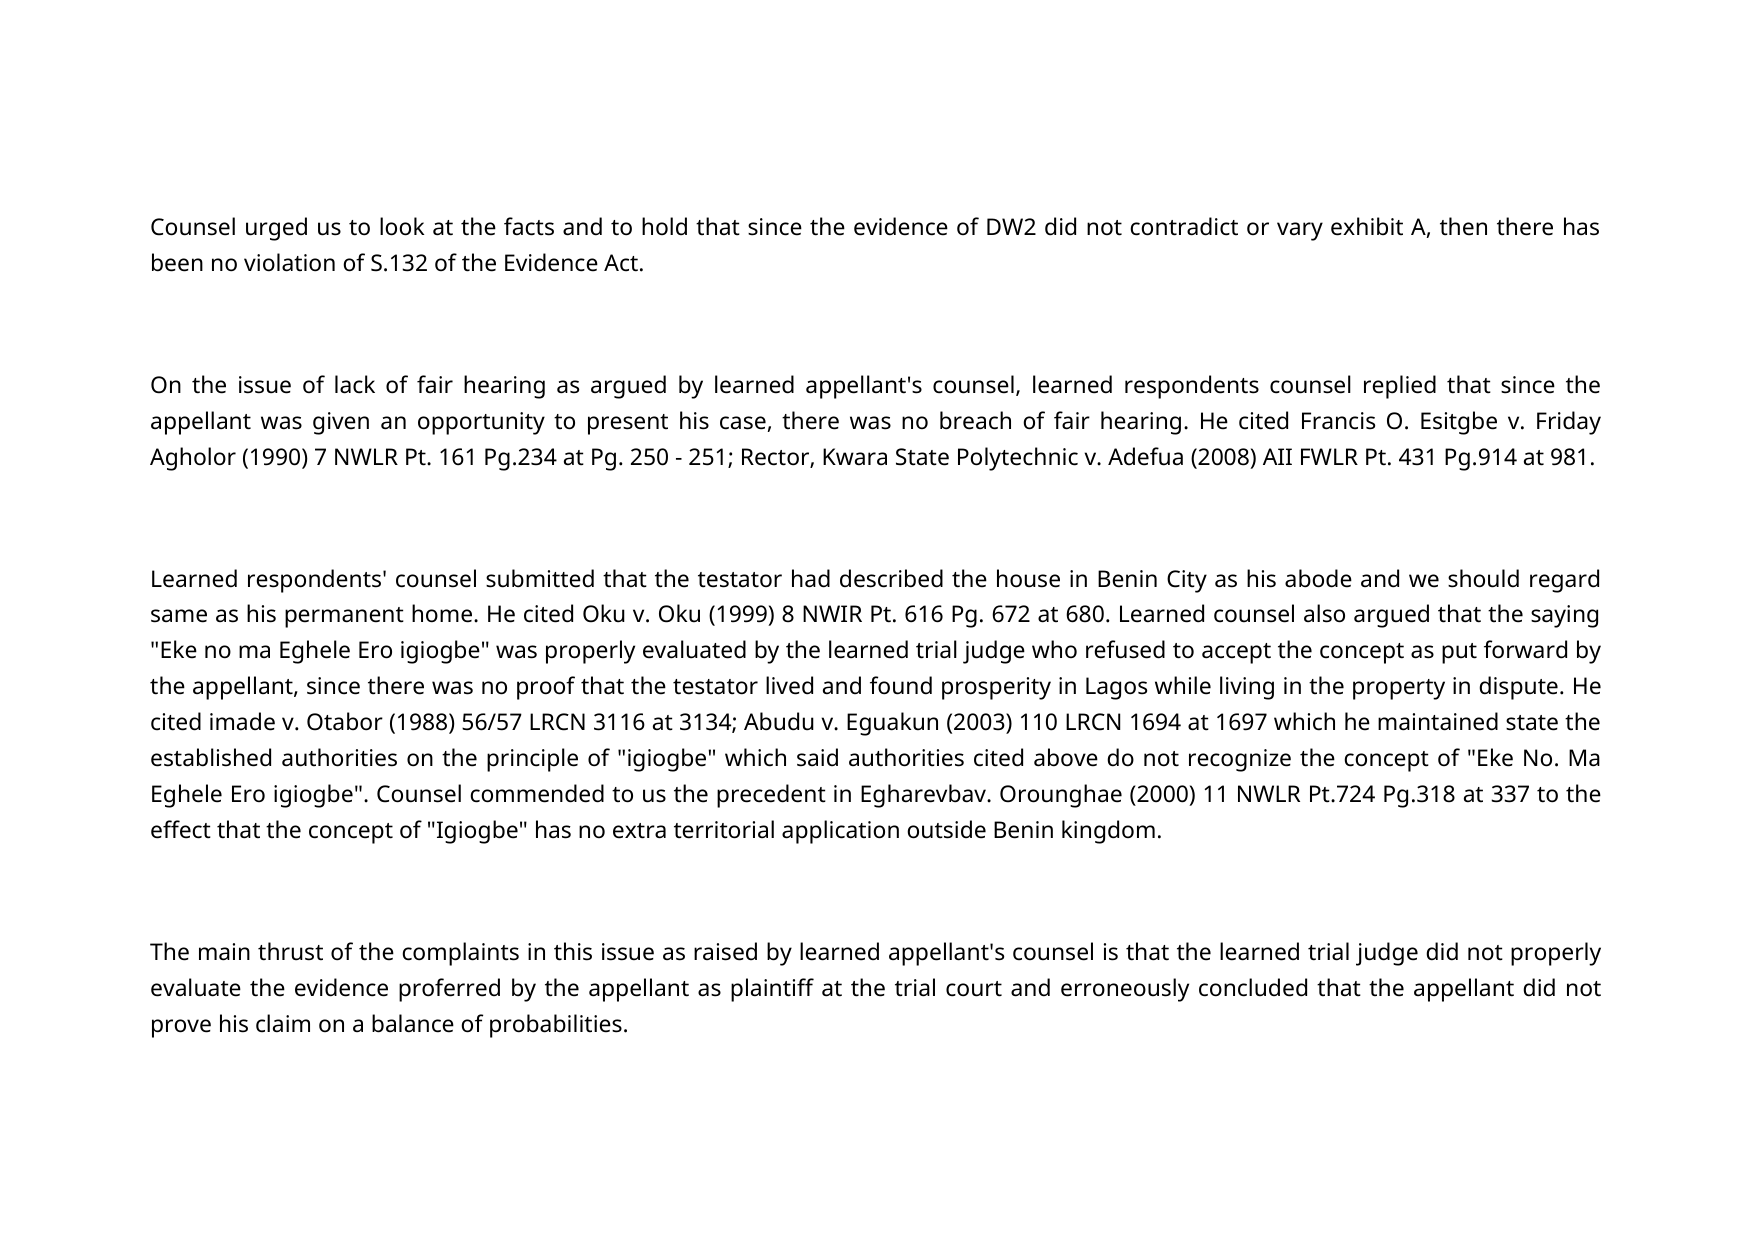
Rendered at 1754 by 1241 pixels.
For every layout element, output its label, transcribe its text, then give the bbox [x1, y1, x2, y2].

text The main thrust of the complaints in this issue as raised by learned appellant's counsel is that the learned trial judge did not properly evaluate the evidence proferred by the appellant as plaintiff at the trial court and erroneously concluded that the appellant did not prove his claim on a balance of probabilities. [150, 936, 1604, 1039]
text Counsel urged us to look at the facts and to hold that since the evidence of DW2 did not contradict or vary exhibit A, then there has been no violation of S.132 of the Evidence Act. [150, 211, 1604, 278]
text Learned respondents' counsel submitted that the testator had described the house in Benin City as his abode and we should regard same as his permanent home. He cited Oku v. Oku (1999) 8 NWIR Pt. 616 Pg. 672 at 680. Learned counsel also argued that the saying "Eke no ma Eghele Ero igiogbe" was properly evaluated by the learned trial judge who refused to accept the concept as put forward by the appellant, since there was no proof that the testator lived and found prosperity in Lagos while living in the property in dispute. He cited imade v. Otabor (1988) 56/57 LRCN 3116 at 3134; Abudu v. Eguakun (2003) 110 LRCN 1694 at 1697 which he maintained state the established authorities on the principle of "igiogbe" which said authorities cited above do not recognize the concept of "Eke No. Ma Eghele Ero igiogbe". Counsel commended to us the precedent in Egharevbav. Orounghae (2000) 11 NWLR Pt.724 Pg.318 at 337 to the effect that the concept of "Igiogbe" has no extra territorial application outside Benin kingdom. [150, 562, 1604, 845]
text On the issue of lack of fair hearing as argued by learned appellant's counsel, learned respondents counsel replied that since the appellant was given an opportunity to present his case, there was no breach of fair hearing. He cited Francis O. Esitgbe v. Friday Agholor (1990) 7 NWLR Pt. 161 Pg.234 at Pg. 250 - 251; Rector, Kwara State Polytechnic v. Adefua (2008) AII FWLR Pt. 431 Pg.914 at 981. [150, 369, 1604, 472]
